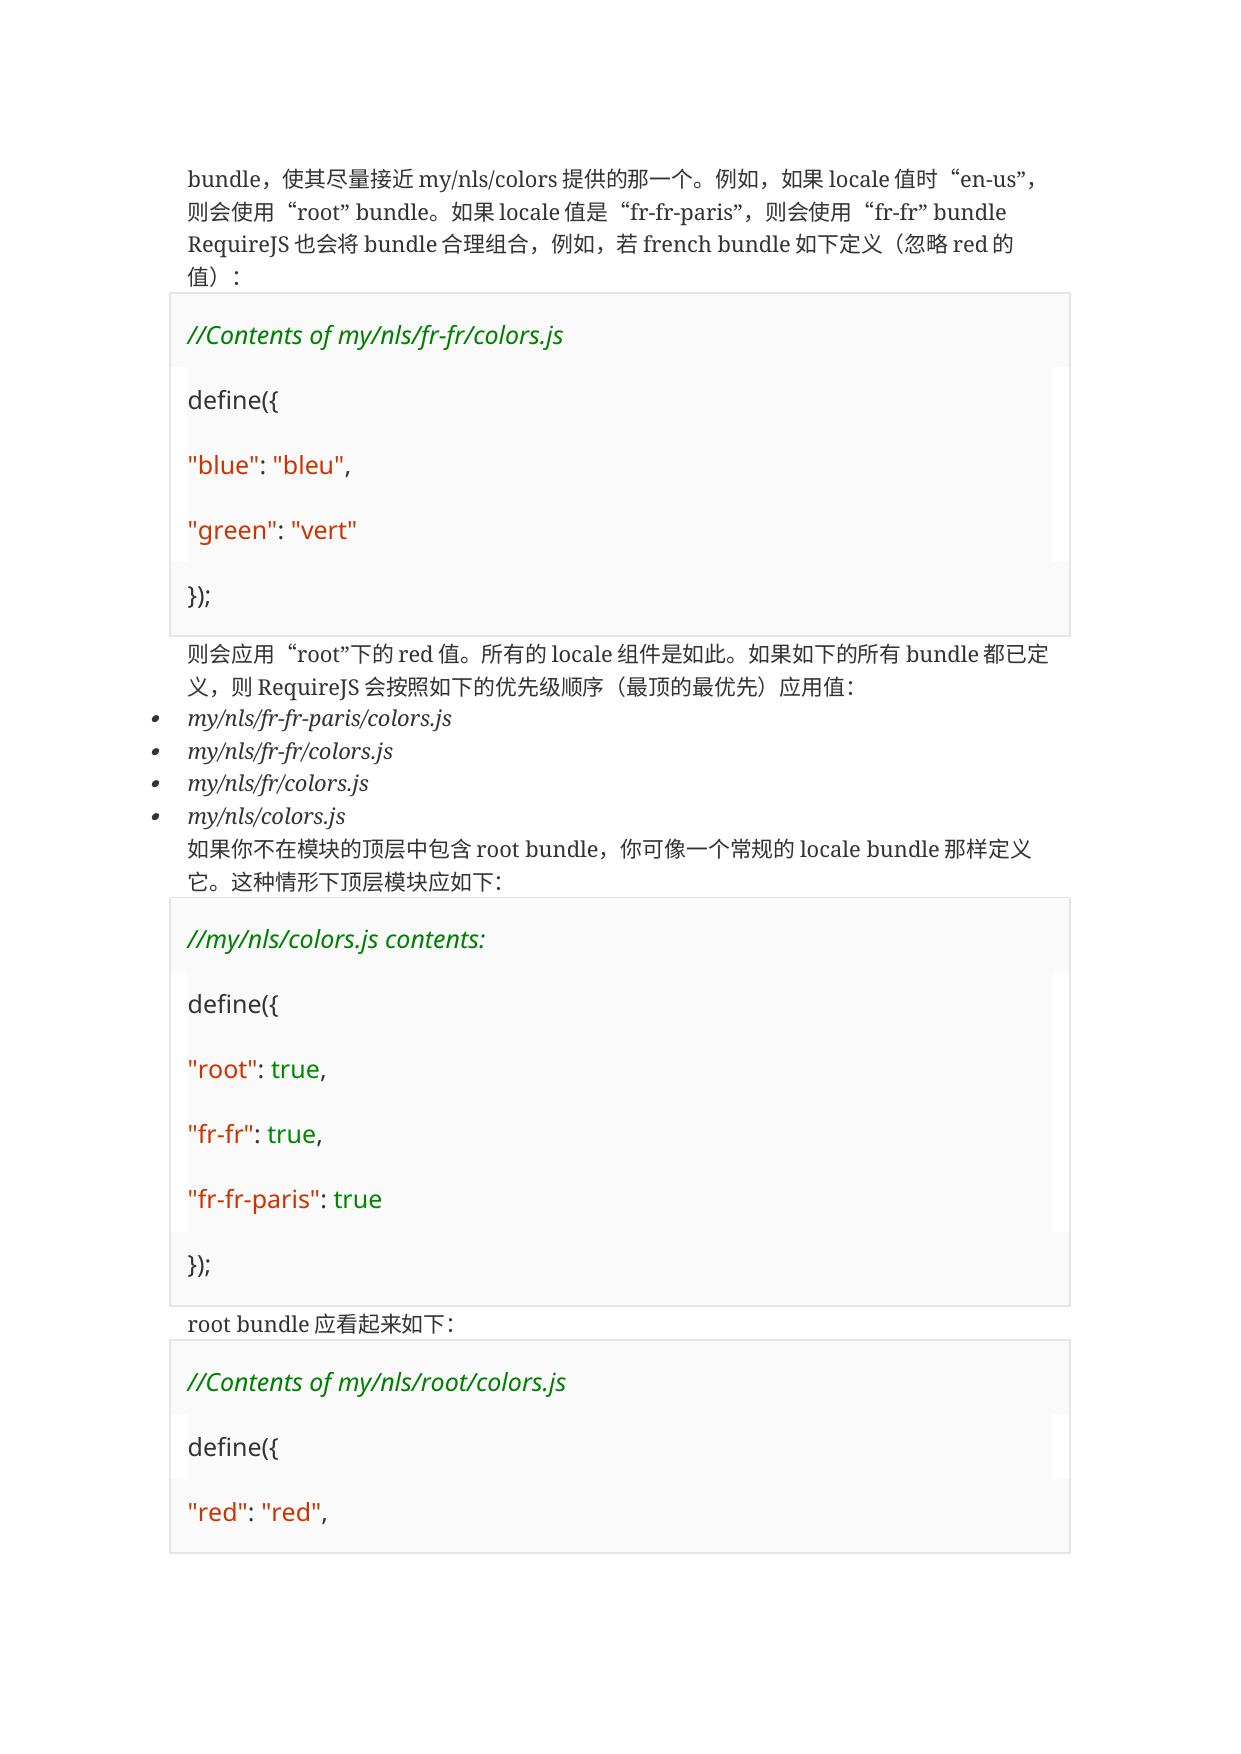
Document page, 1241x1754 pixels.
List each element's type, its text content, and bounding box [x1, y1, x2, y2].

text "fr-fr-paris": true [187, 1167, 1053, 1222]
text define({ [187, 972, 1053, 1037]
text //Contents of my/nls/root/colors.js [171, 1341, 1069, 1414]
text "green": "vert" [187, 497, 1053, 552]
text RequireJS也会将bundle合理组合，例如，若french bundle如下定义（忽略red的值）： [187, 227, 1053, 292]
text 则会应用“root”下的red值。所有的locale组件是如此。如果如下的所有bundle都已定义，则RequireJS会按照如下的优先级顺序（最顶的最优先）应用值： [187, 637, 1053, 702]
text //my/nls/colors.js contents: [171, 898, 1069, 972]
text "root": true, [187, 1037, 1053, 1102]
text }); [171, 1222, 1069, 1305]
text define({ [187, 367, 1053, 432]
text "fr-fr": true, [187, 1102, 1053, 1167]
text }); [171, 552, 1069, 635]
list my/nls/fr/colors.js [150, 767, 1053, 799]
text //Contents of my/nls/fr-fr/colors.js [171, 294, 1069, 367]
text root bundle应看起来如下： [187, 1307, 1053, 1339]
text "blue": "bleu", [187, 432, 1053, 497]
list my/nls/fr-fr/colors.js [150, 734, 1053, 767]
text define({ [187, 1414, 1053, 1469]
list my/nls/fr-fr-paris/colors.js [150, 702, 1053, 734]
text 如果你不在模块的顶层中包含root bundle，你可像一个常规的locale bundle那样定义它。这种情形下顶层模块应如下： [187, 832, 1053, 897]
text "red": "red", [171, 1469, 1069, 1552]
list my/nls/colors.js [150, 799, 1053, 832]
